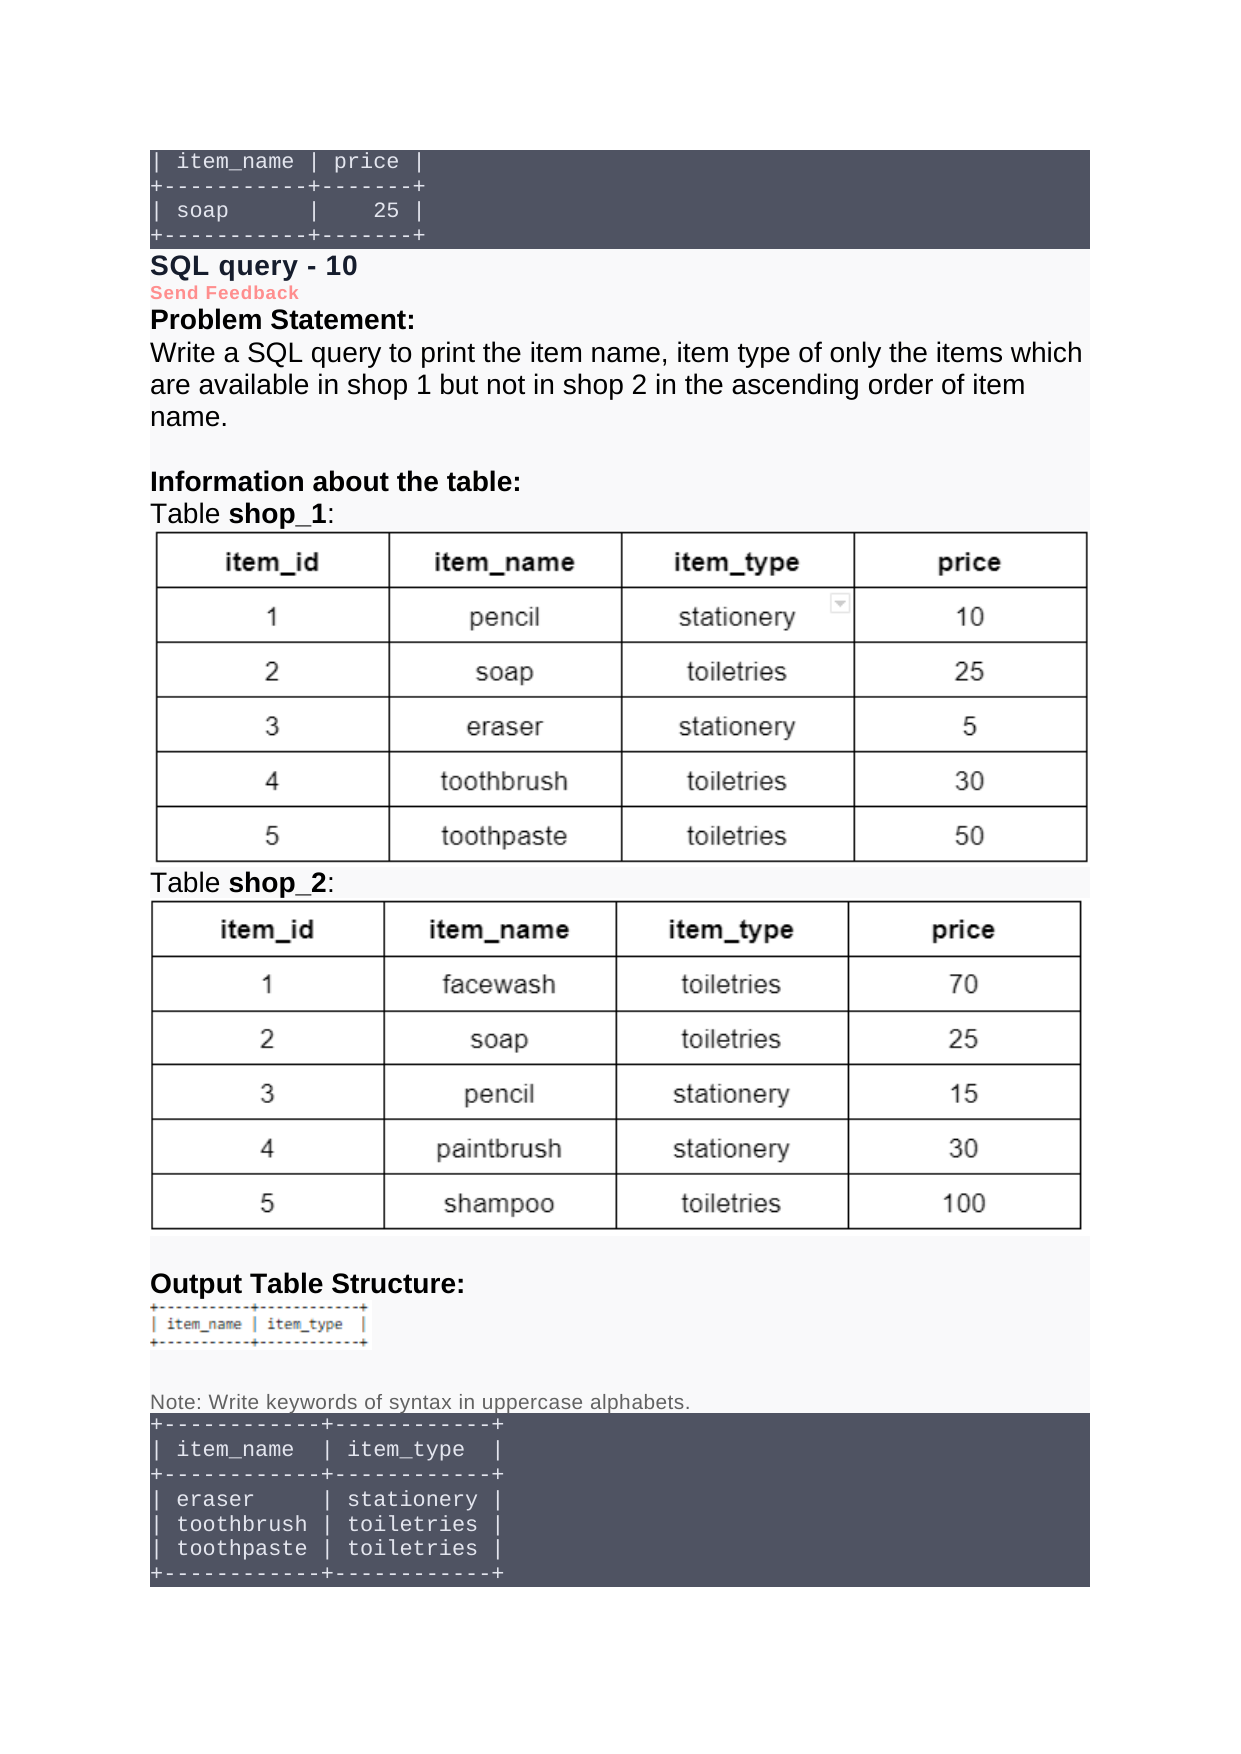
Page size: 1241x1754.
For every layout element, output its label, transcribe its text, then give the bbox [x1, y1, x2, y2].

text Send Feedback [150, 282, 1090, 303]
text Information about the table: Table shop_1: Table shop_2: [150, 465, 1090, 530]
text | soap | 25 | [150, 199, 1090, 224]
text | item_name | item_type | [150, 1438, 1090, 1463]
text Problem Statement: Write a SQL query to print the item name, item type of only the items which are available in shop 1 but not in shop 2 in the ascending order of item name. [150, 303, 1090, 433]
text | eraser | stationery | [150, 1488, 1090, 1513]
picture [150, 1300, 372, 1350]
text SQL query - 10 [150, 249, 1090, 282]
text | toothpaste | toiletries | [150, 1537, 1090, 1562]
text +-----------+-------+ [150, 175, 1090, 199]
text +------------+------------+ [150, 1562, 1090, 1587]
text +------------+------------+ [150, 1413, 1090, 1438]
picture [150, 898, 1091, 1236]
text +------------+------------+ [150, 1463, 1090, 1488]
text | item_name | price | [150, 150, 1090, 175]
text Information about the table: Table shop_1: Table shop_2: [150, 867, 1090, 898]
text Note: Write keywords of syntax in uppercase alphabets. [150, 1382, 1090, 1413]
text Output Table Structure: [150, 1267, 1090, 1350]
text | toothbrush | toiletries | [150, 1513, 1090, 1537]
text +-----------+-------+ [150, 224, 1090, 249]
picture [150, 530, 1091, 867]
